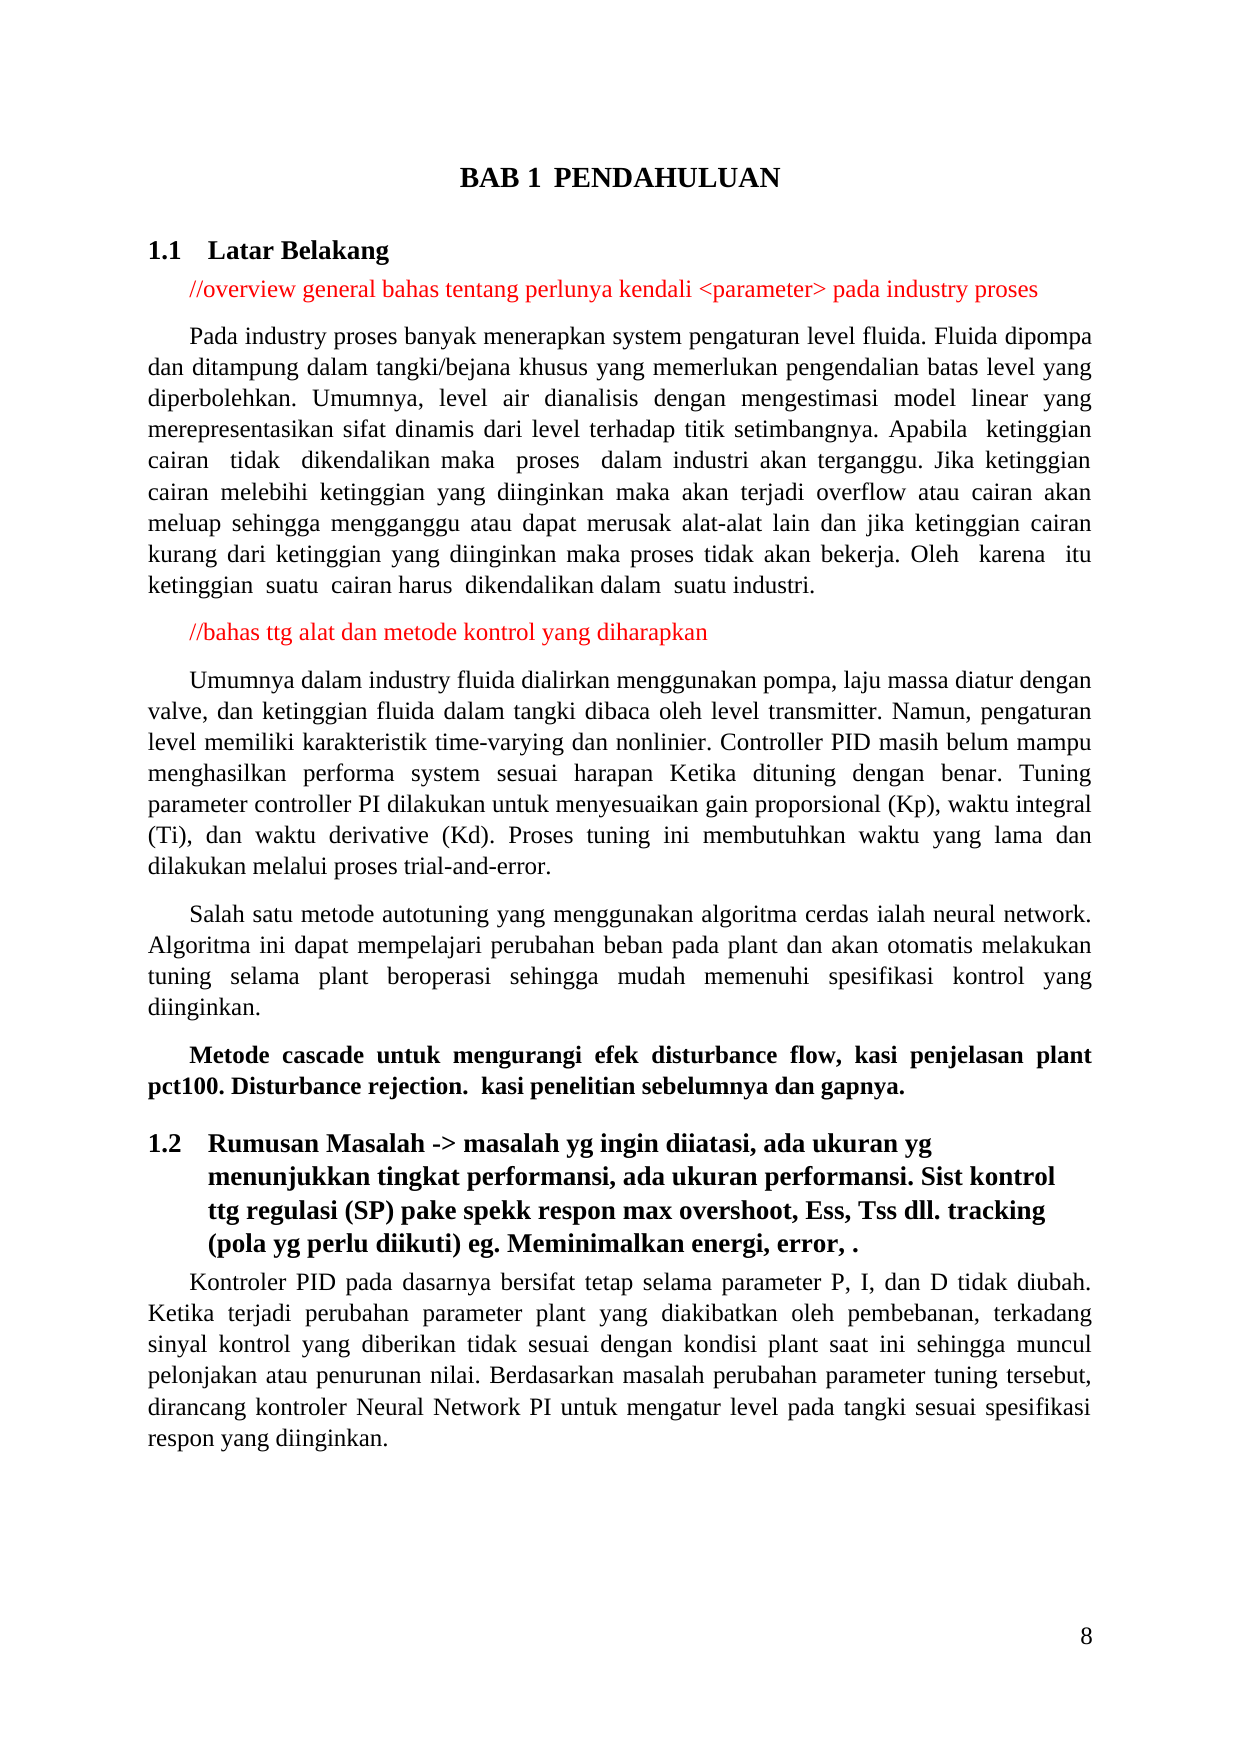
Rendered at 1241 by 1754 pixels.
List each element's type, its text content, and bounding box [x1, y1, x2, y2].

text Salah satu metode autotuning yang menggunakan algoritma cerdas ialah neural network. Algoritma ini dapat mempelajari perubahan beban pada plant dan akan otomatis melakukan tuning selama plant beroperasi sehingga mudah memenuhi spesifikasi kontrol yang diinginkan. [148, 899, 1092, 1021]
text Kontroler PID pada dasarnya bersifat tetap selama parameter P, I, dan D tidak diubah. Ketika terjadi perubahan parameter plant yang diakibatkan oleh pembebanan, terkadang sinyal kontrol yang diberikan tidak sesuai dengan kondisi plant saat ini sehingga muncul pelonjakan atau penurunan nilai. Berdasarkan masalah perubahan parameter tuning tersebut, dirancang kontroler Neural Network PI untuk mengatur level pada tangki sesuai spesifikasi respon yang diinginkan. [148, 1267, 1092, 1451]
text //bahas ttg alat dan metode kontrol yang diharapkan [148, 617, 1092, 646]
subtitle Latar Belakang [148, 234, 1092, 265]
text Metode cascade untuk mengurangi efek disturbance flow, kasi penjelasan plant pct100. Disturbance rejection. kasi penelitian sebelumnya dan gapnya. [148, 1040, 1092, 1100]
text Pada industry proses banyak menerapkan system pengaturan level fluida. Fluida dipompa dan ditampung dalam tangki/bejana khusus yang memerlukan pengendalian batas level yang diperbolehkan. Umumnya, level air dianalisis dengan mengestimasi model linear yang merepresentasikan sifat dinamis dari level terhadap titik setimbangnya. Apabila ketinggian cairan tidak dikendalikan maka proses dalam industri akan terganggu. Jika ketinggian cairan melebihi ketinggian yang diinginkan maka akan terjadi overflow atau cairan akan meluap sehingga mengganggu atau dapat merusak alat-alat lain dan jika ketinggian cairan kurang dari ketinggian yang diinginkan maka proses tidak akan bekerja. Oleh karena itu ketinggian suatu cairan harus dikendalikan dalam suatu industri. [148, 321, 1092, 598]
subtitle PENDAHULUAN [148, 160, 1092, 194]
text //overview general bahas tentang perlunya kendali <parameter> pada industry proses [148, 274, 1092, 302]
text Umumnya dalam industry fluida dialirkan menggunakan pompa, laju massa diatur dengan valve, dan ketinggian fluida dalam tangki dibaca oleh level transmitter. Namun, pengaturan level memiliki karakteristik time-varying dan nonlinier. Controller PID masih belum mampu menghasilkan performa system sesuai harapan Ketika dituning dengan benar. Tuning parameter controller PI dilakukan untuk menyesuaikan gain proporsional (Kp), waktu integral (Ti), dan waktu derivative (Kd). Proses tuning ini membutuhkan waktu yang lama dan dilakukan melalui proses trial-and-error. [148, 665, 1092, 880]
subtitle Rumusan Masalah -> masalah yg ingin diiatasi, ada ukuran yg menunjukkan tingkat performansi, ada ukuran performansi. Sist kontrol ttg regulasi (SP) pake spekk respon max overshoot, Ess, Tss dll. tracking (pola yg perlu diikuti) eg. Meminimalkan energi, error, . [148, 1127, 1092, 1259]
